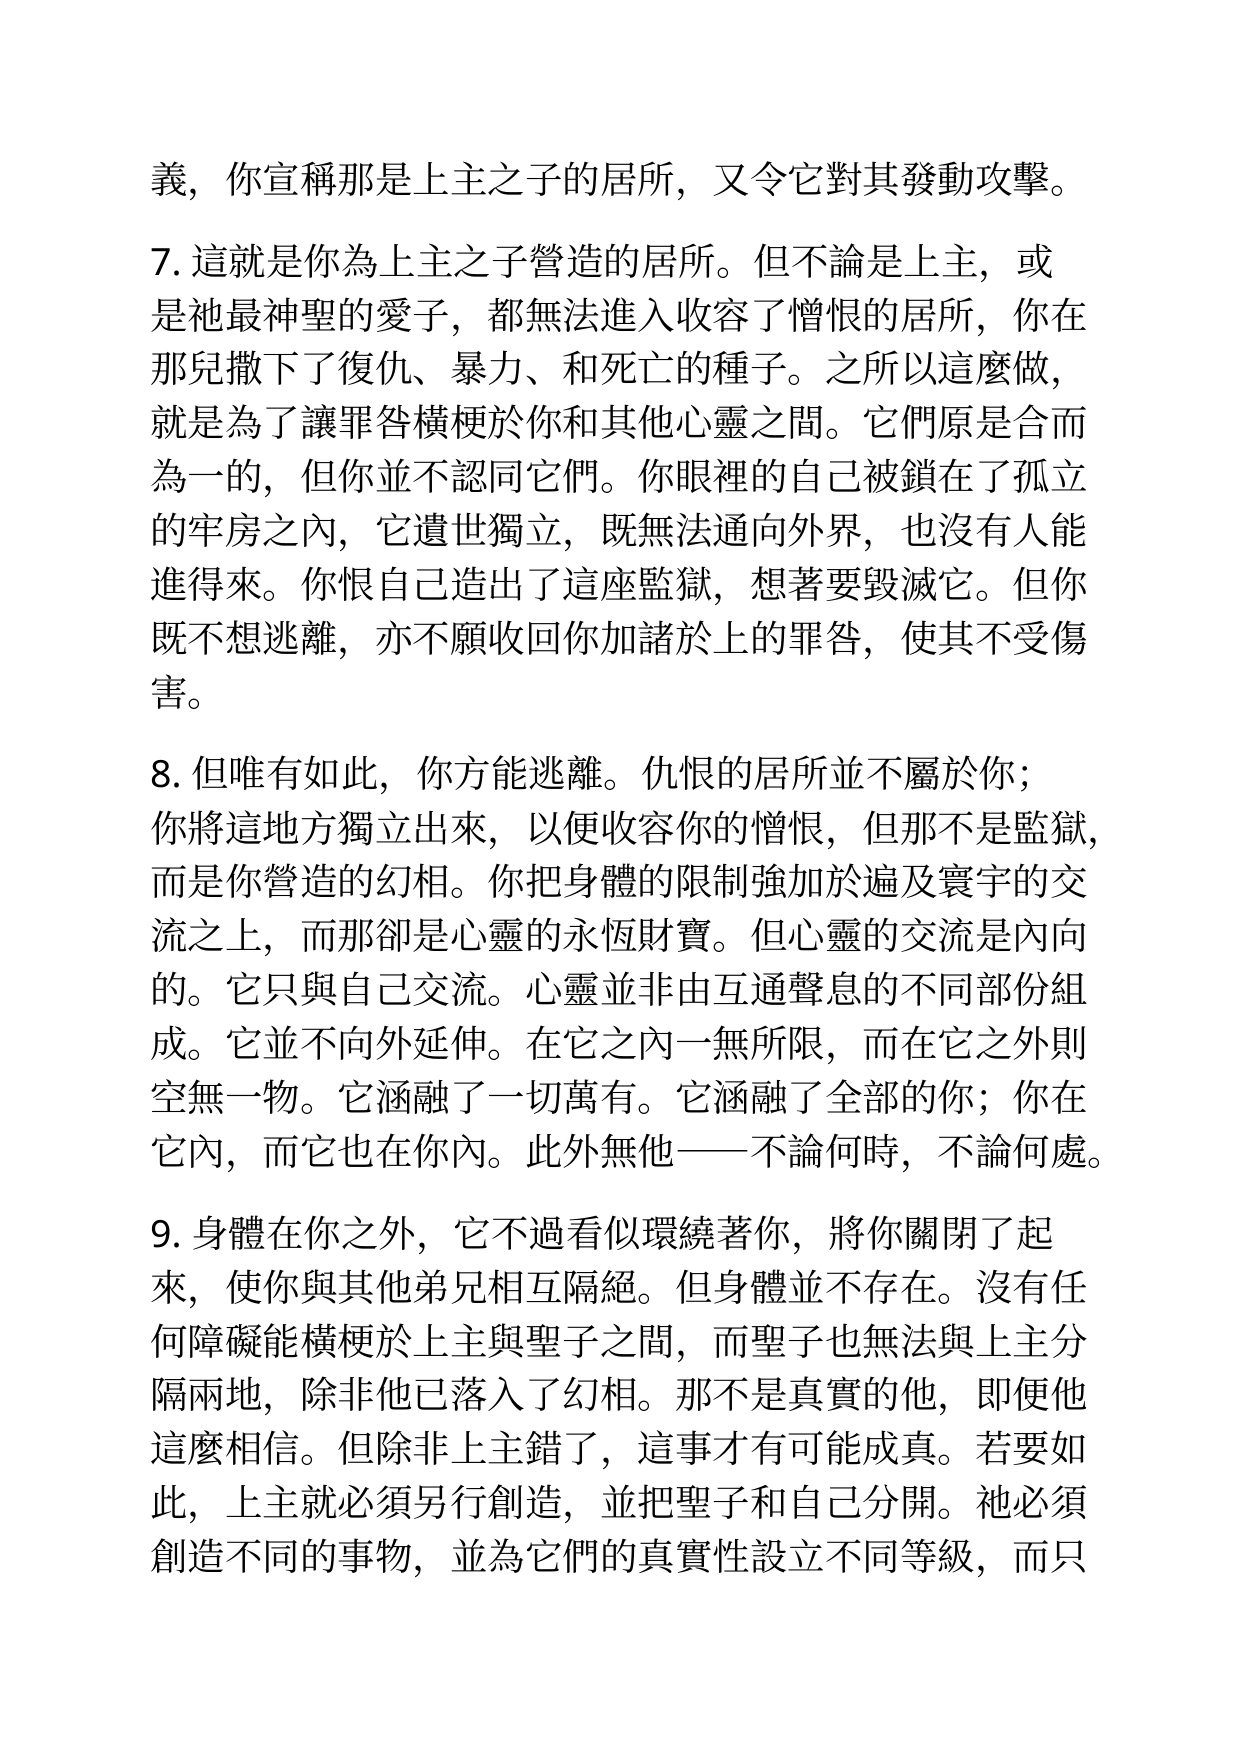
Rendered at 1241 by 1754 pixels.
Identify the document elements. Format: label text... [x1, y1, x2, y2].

text 8. 但唯有如此，你方能逃離。仇恨的居所並不屬於你；你將這地方獨立出來，以便收容你的憎恨，但那不是監獄，而是你營造的幻相。你把身體的限制強加於遍及寰宇的交流之上，而那卻是心靈的永恆財寶。但心靈的交流是內向的。它只與自己交流。心靈並非由互通聲息的不同部份組成。它並不向外延伸。在它之內一無所限，而在它之外則空無一物。它涵融了一切萬有。它涵融了全部的你；你在它內，而它也在你內。此外無他——不論何時，不論何處。 [150, 667, 1090, 1126]
text 7. 這就是你為上主之子營造的居所。但不論是上主，或是祂最神聖的愛子，都無法進入收容了憎恨的居所，你在那兒撒下了復仇、暴力、和死亡的種子。之所以這麼做，就是為了讓罪咎橫梗於你和其他心靈之間。它們原是合而為一的，但你並不認同它們。你眼裡的自己被鎖在了孤立的牢房之內，它遺世獨立，既無法通向外界，也沒有人能進得來。你恨自己造出了這座監獄，想著要毀滅它。但你既不想逃離，亦不願收回你加諸於上的罪咎，使其不受傷害。 [150, 179, 1090, 638]
